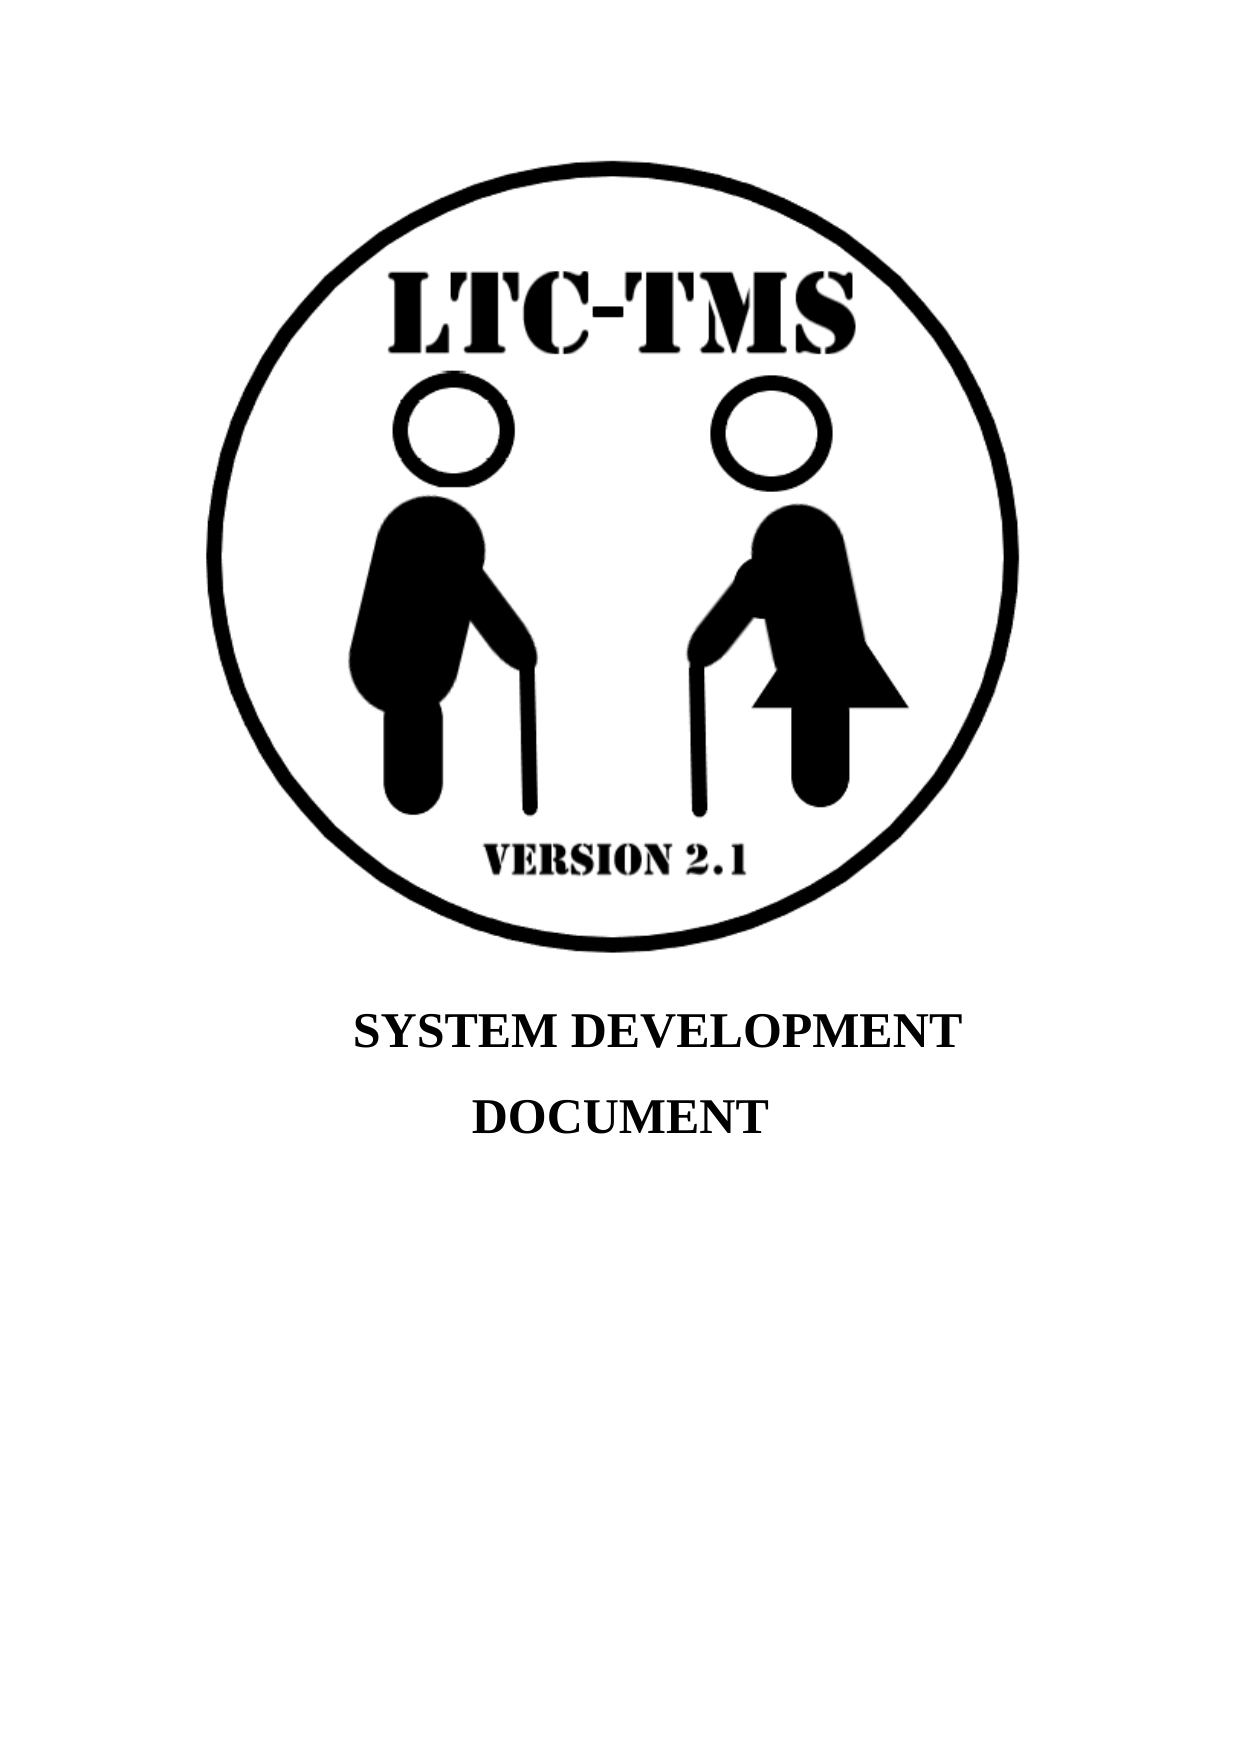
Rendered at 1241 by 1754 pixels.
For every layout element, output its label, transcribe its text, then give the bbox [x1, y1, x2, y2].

text SYSTEM DEVELOPMENT DOCUMENT [150, 1001, 1090, 1144]
picture [150, 150, 1091, 959]
